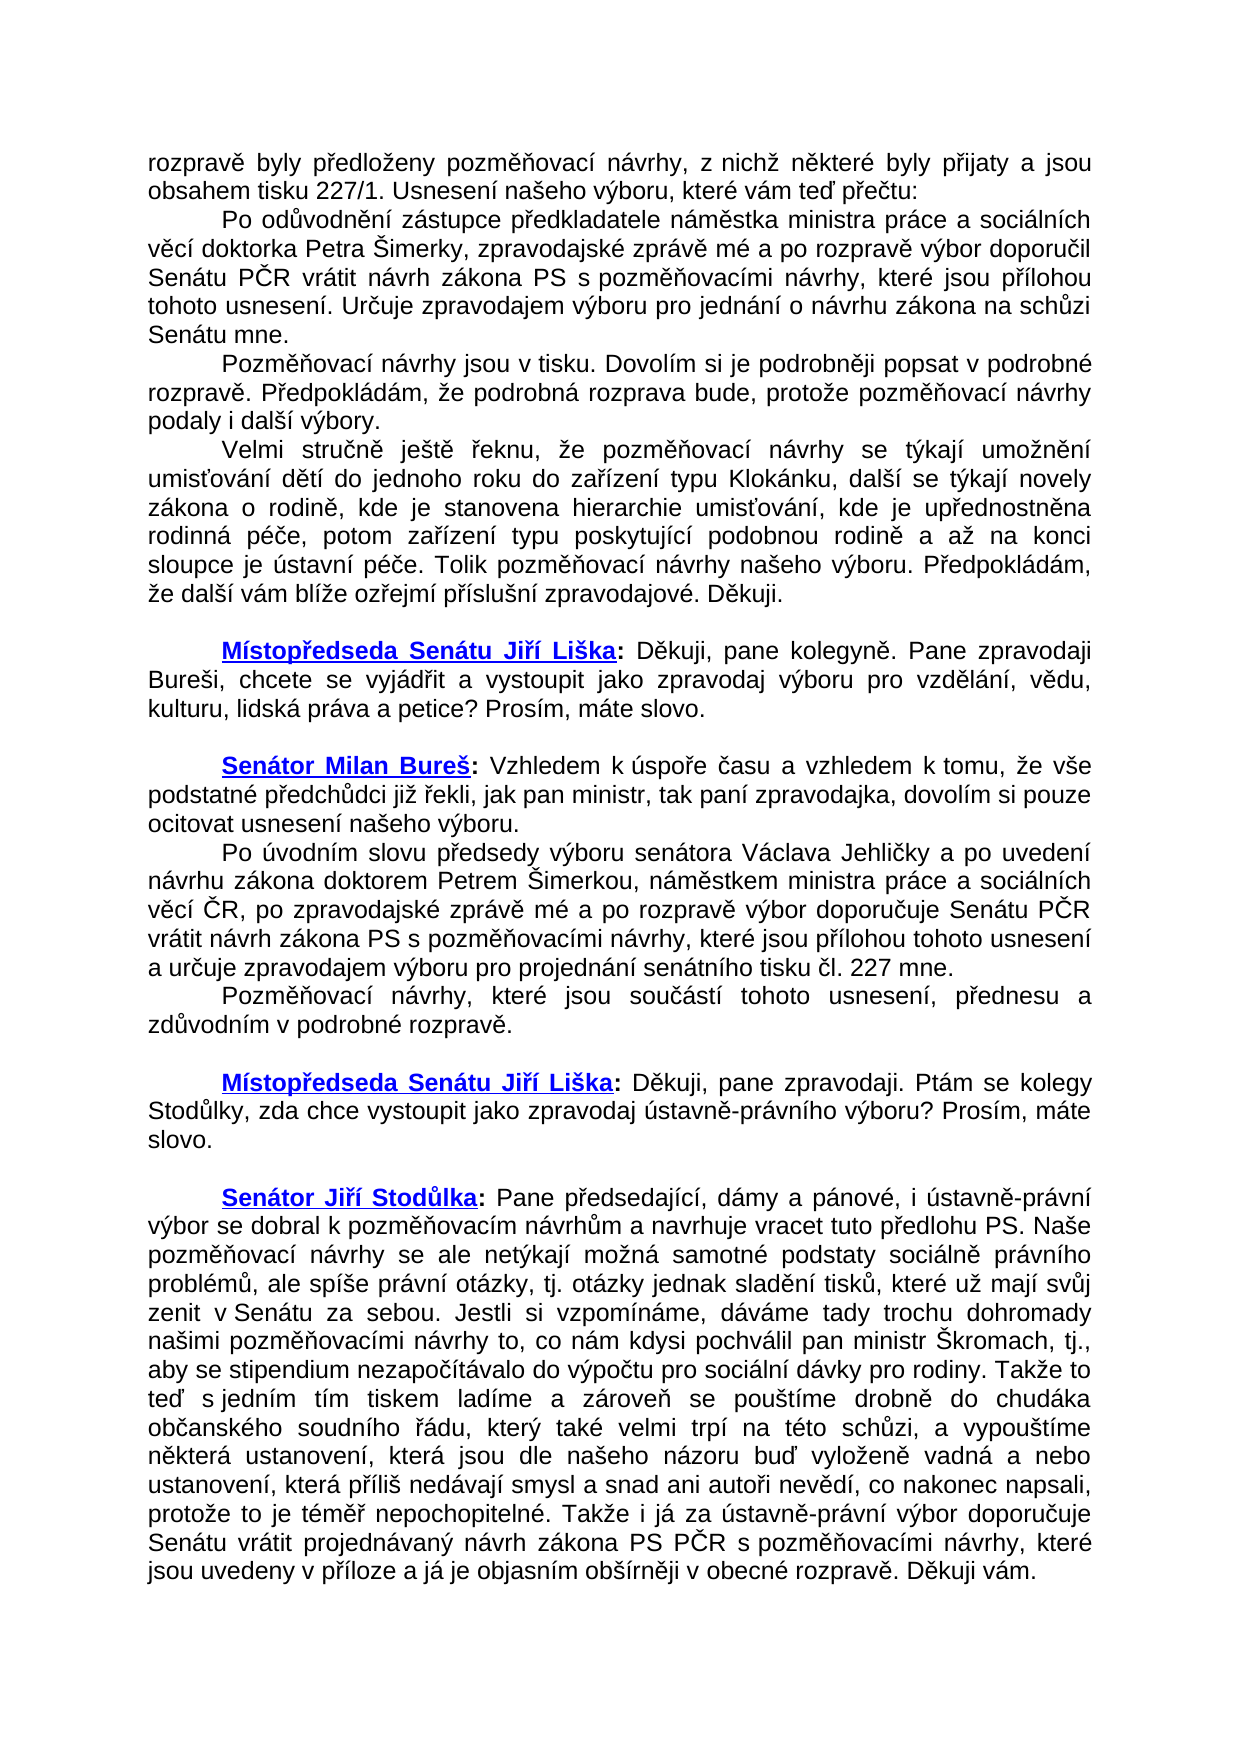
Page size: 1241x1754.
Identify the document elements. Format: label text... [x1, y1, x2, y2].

text Velmi stručně ještě řeknu, že pozměňovací návrhy se týkají umožnění umisťování dětí do jednoho roku do zařízení typu Klokánku, další se týkají novely zákona o rodině, kde je stanovena hierarchie umisťování, kde je upřednostněna rodinná péče, potom zařízení typu poskytující podobnou rodině a až na konci sloupce je ústavní péče. Tolik pozměňovací návrhy našeho výboru. Předpokládám, že další vám blíže ozřejmí příslušní zpravodajové. Děkuji. [148, 435, 1093, 608]
text Místopředseda Senátu Jiří Liška: Děkuji, pane kolegyně. Pane zpravodaji Bureši, chcete se vyjádřit a vystoupit jako zpravodaj výboru pro vzdělání, vědu, kulturu, lidská práva a petice? Prosím, máte slovo. [148, 636, 1093, 723]
text Pozměňovací návrhy jsou v tisku. Dovolím si je podrobněji popsat v podrobné rozpravě. Předpokládám, že podrobná rozprava bude, protože pozměňovací návrhy podaly i další výbory. [148, 349, 1093, 435]
text Pozměňovací návrhy, které jsou součástí tohoto usnesení, přednesu a zdůvodním v podrobné rozpravě. [148, 981, 1093, 1039]
text Senátor Milan Bureš: Vzhledem k úspoře času a vzhledem k tomu, že vše podstatné předchůdci již řekli, jak pan ministr, tak paní zpravodajka, dovolím si pouze ocitovat usnesení našeho výboru. [148, 751, 1093, 838]
text Senátor Jiří Stodůlka: Pane předsedající, dámy a pánové, i ústavně-právní výbor se dobral k pozměňovacím návrhům a navrhuje vracet tuto předlohu PS. Naše pozměňovací návrhy se ale netýkají možná samotné podstaty sociálně právního problémů, ale spíše právní otázky, tj. otázky jednak sladění tisků, které už mají svůj zenit v Senátu za sebou. Jestli si vzpomínáme, dáváme tady trochu dohromady našimi pozměňovacími návrhy to, co nám kdysi pochválil pan ministr Škromach, tj., aby se stipendium nezapočítávalo do výpočtu pro sociální dávky pro rodiny. Takže to teď s jedním tím tiskem ladíme a zároveň se pouštíme drobně do chudáka občanského soudního řádu, který také velmi trpí na této schůzi, a vypouštíme některá ustanovení, která jsou dle našeho názoru buď vyloženě vadná a nebo ustanovení, která příliš nedávají smysl a snad ani autoři nevědí, co nakonec napsali, protože to je téměř nepochopitelné. Takže i já za ústavně-právní výbor doporučuje Senátu vrátit projednávaný návrh zákona PS PČR s pozměňovacími návrhy, které jsou uvedeny v příloze a já je objasním obšírněji v obecné rozpravě. Děkuji vám. [148, 1183, 1093, 1585]
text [148, 148, 1093, 205]
text Po odůvodnění zástupce předkladatele náměstka ministra práce a sociálních věcí doktorka Petra Šimerky, zpravodajské zprávě mé a po rozpravě výbor doporučil Senátu PČR vrátit návrh zákona PS s pozměňovacími návrhy, které jsou přílohou tohoto usnesení. Určuje zpravodajem výboru pro jednání o návrhu zákona na schůzi Senátu mne. [148, 205, 1093, 349]
text Po úvodním slovu předsedy výboru senátora Václava Jehličky a po uvedení návrhu zákona doktorem Petrem Šimerkou, náměstkem ministra práce a sociálních věcí ČR, po zpravodajské zprávě mé a po rozpravě výbor doporučuje Senátu PČR vrátit návrh zákona PS s pozměňovacími návrhy, které jsou přílohou tohoto usnesení a určuje zpravodajem výboru pro projednání senátního tisku čl. 227 mne. [148, 838, 1093, 981]
text Místopředseda Senátu Jiří Liška: Děkuji, pane zpravodaji. Ptám se kolegy Stodůlky, zda chce vystoupit jako zpravodaj ústavně-právního výboru? Prosím, máte slovo. [148, 1068, 1093, 1154]
